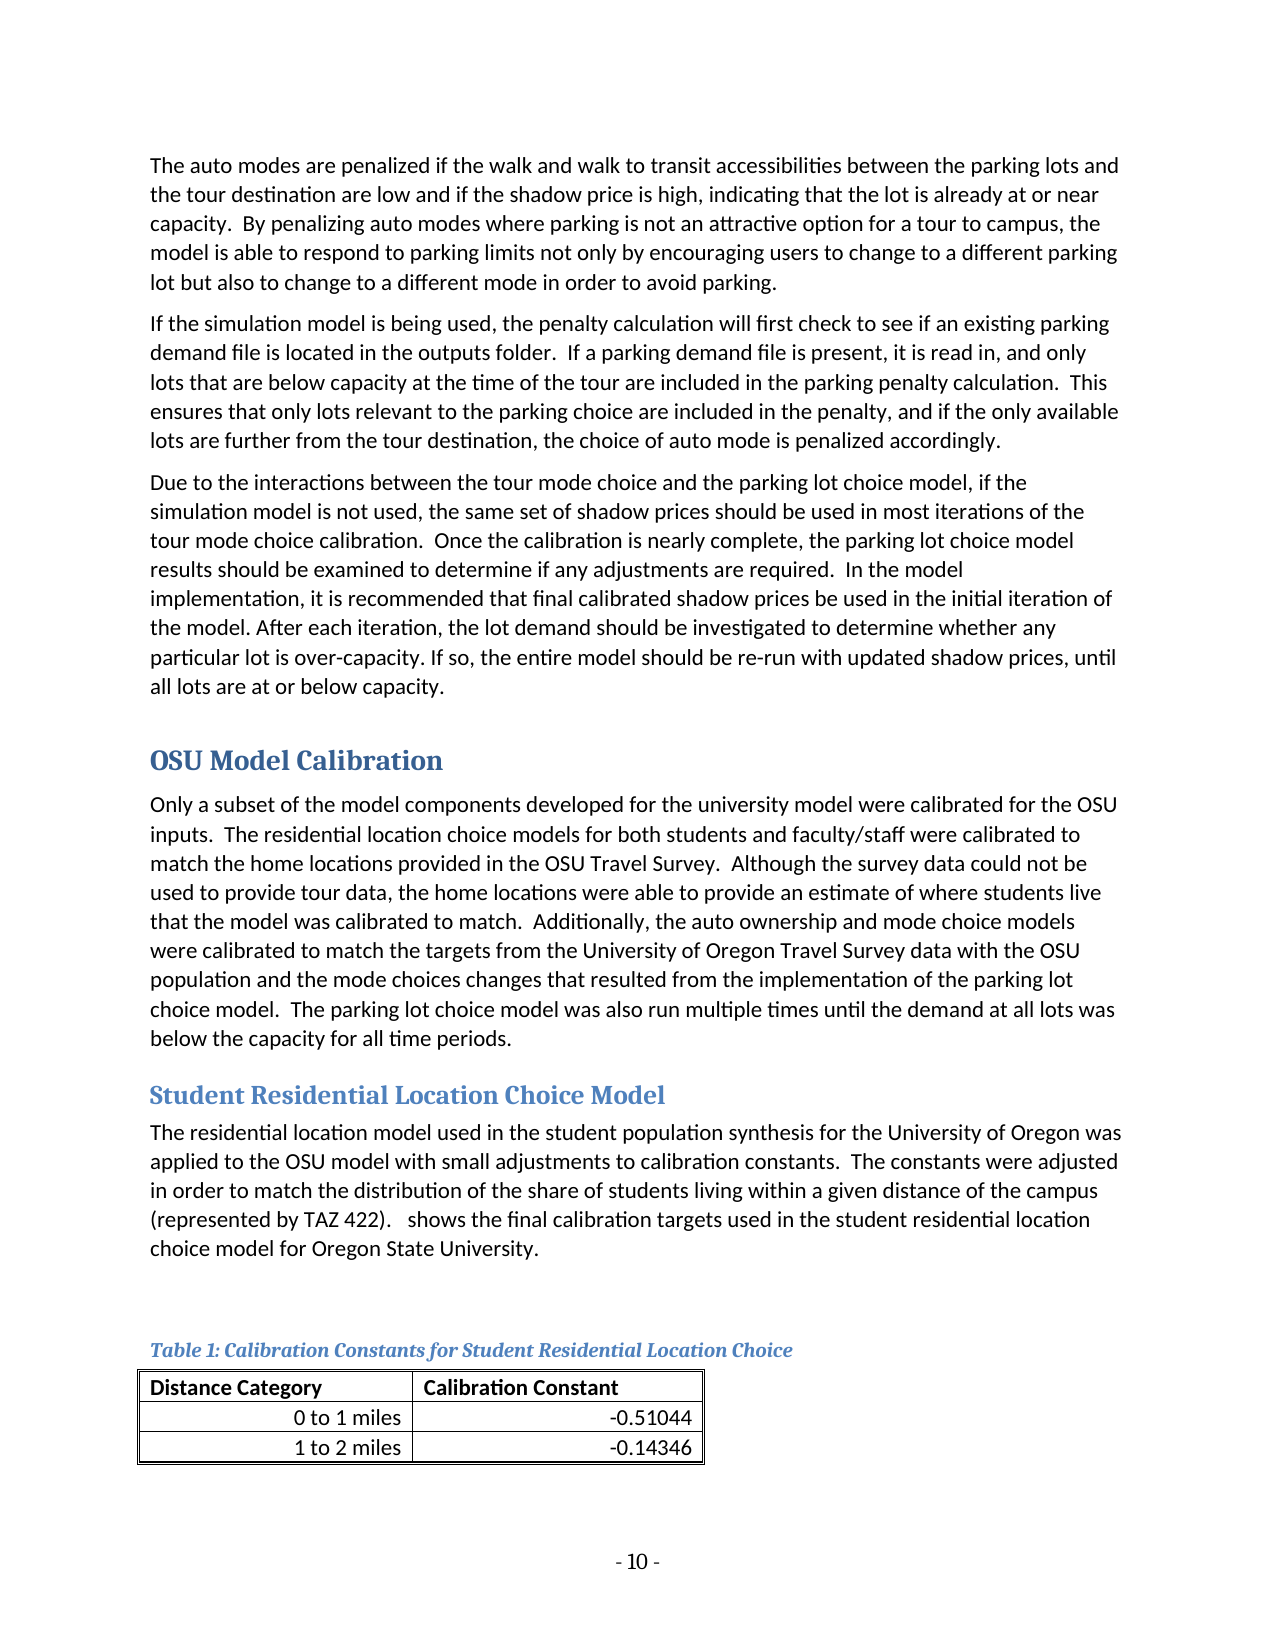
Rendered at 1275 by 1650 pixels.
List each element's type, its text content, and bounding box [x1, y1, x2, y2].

text Only a subset of the model components developed for the university model were calibrated for the OSU inputs. The residential location choice models for both students and faculty/staff were calibrated to match the home locations provided in the OSU Travel Survey. Although the survey data could not be used to provide tour data, the home locations were able to provide an estimate of where students live that the model was calibrated to match. Additionally, the auto ownership and mode choice models were calibrated to match the targets from the University of Oregon Travel Survey data with the OSU population and the mode choices changes that resulted from the implementation of the parking lot choice model. The parking lot choice model was also run multiple times until the demand at all lots was below the capacity for all time periods. [150, 789, 1125, 1052]
text The residential location model used in the student population synthesis for the University of Oregon was applied to the OSU model with small adjustments to calibration constants. The constants were adjusted in order to match the distribution of the share of students living within a given distance of the campus (represented by TAZ 422). Table 1 shows the final calibration targets used in the student residential location choice model for Oregon State University. [150, 1117, 1125, 1262]
text Table 1: Calibration Constants for Student Residential Location Choice [150, 1337, 1125, 1362]
table_header Calibration Constant [413, 1372, 702, 1401]
table_cell 1 to 2 miles [140, 1432, 412, 1461]
table_cell 0 to 1 miles [140, 1402, 412, 1431]
text Due to the interactions between the tour mode choice and the parking lot choice model, if the simulation model is not used, the same set of shadow prices should be used in most iterations of the tour mode choice calibration. Once the calibration is nearly complete, the parking lot choice model results should be examined to determine if any adjustments are required. In the model implementation, it is recommended that final calibrated shadow prices be used in the initial iteration of the model. After each iteration, the lot demand should be investigated to determine whether any particular lot is over-capacity. If so, the entire model should be re-run with updated shadow prices, until all lots are at or below capacity. [150, 467, 1125, 700]
table_cell -0.51044 [413, 1402, 702, 1431]
table_header Distance Category [140, 1372, 412, 1401]
subtitle Student Residential Location Choice Model [150, 1081, 1125, 1110]
table_cell -0.14346 [413, 1432, 702, 1461]
subtitle OSU Model Calibration [150, 744, 1125, 777]
text The auto modes are penalized if the walk and walk to transit accessibilities between the parking lots and the tour destination are low and if the shadow price is high, indicating that the lot is already at or near capacity. By penalizing auto modes where parking is not an attractive option for a tour to campus, the model is able to respond to parking limits not only by encouraging users to change to a different parking lot but also to change to a different mode in order to avoid parking. [150, 150, 1125, 296]
text If the simulation model is being used, the penalty calculation will first check to see if an existing parking demand file is located in the outputs folder. If a parking demand file is present, it is read in, and only lots that are below capacity at the time of the tour are included in the parking penalty calculation. This ensures that only lots relevant to the parking choice are included in the penalty, and if the only available lots are further from the tour destination, the choice of auto mode is penalized accordingly. [150, 308, 1125, 454]
